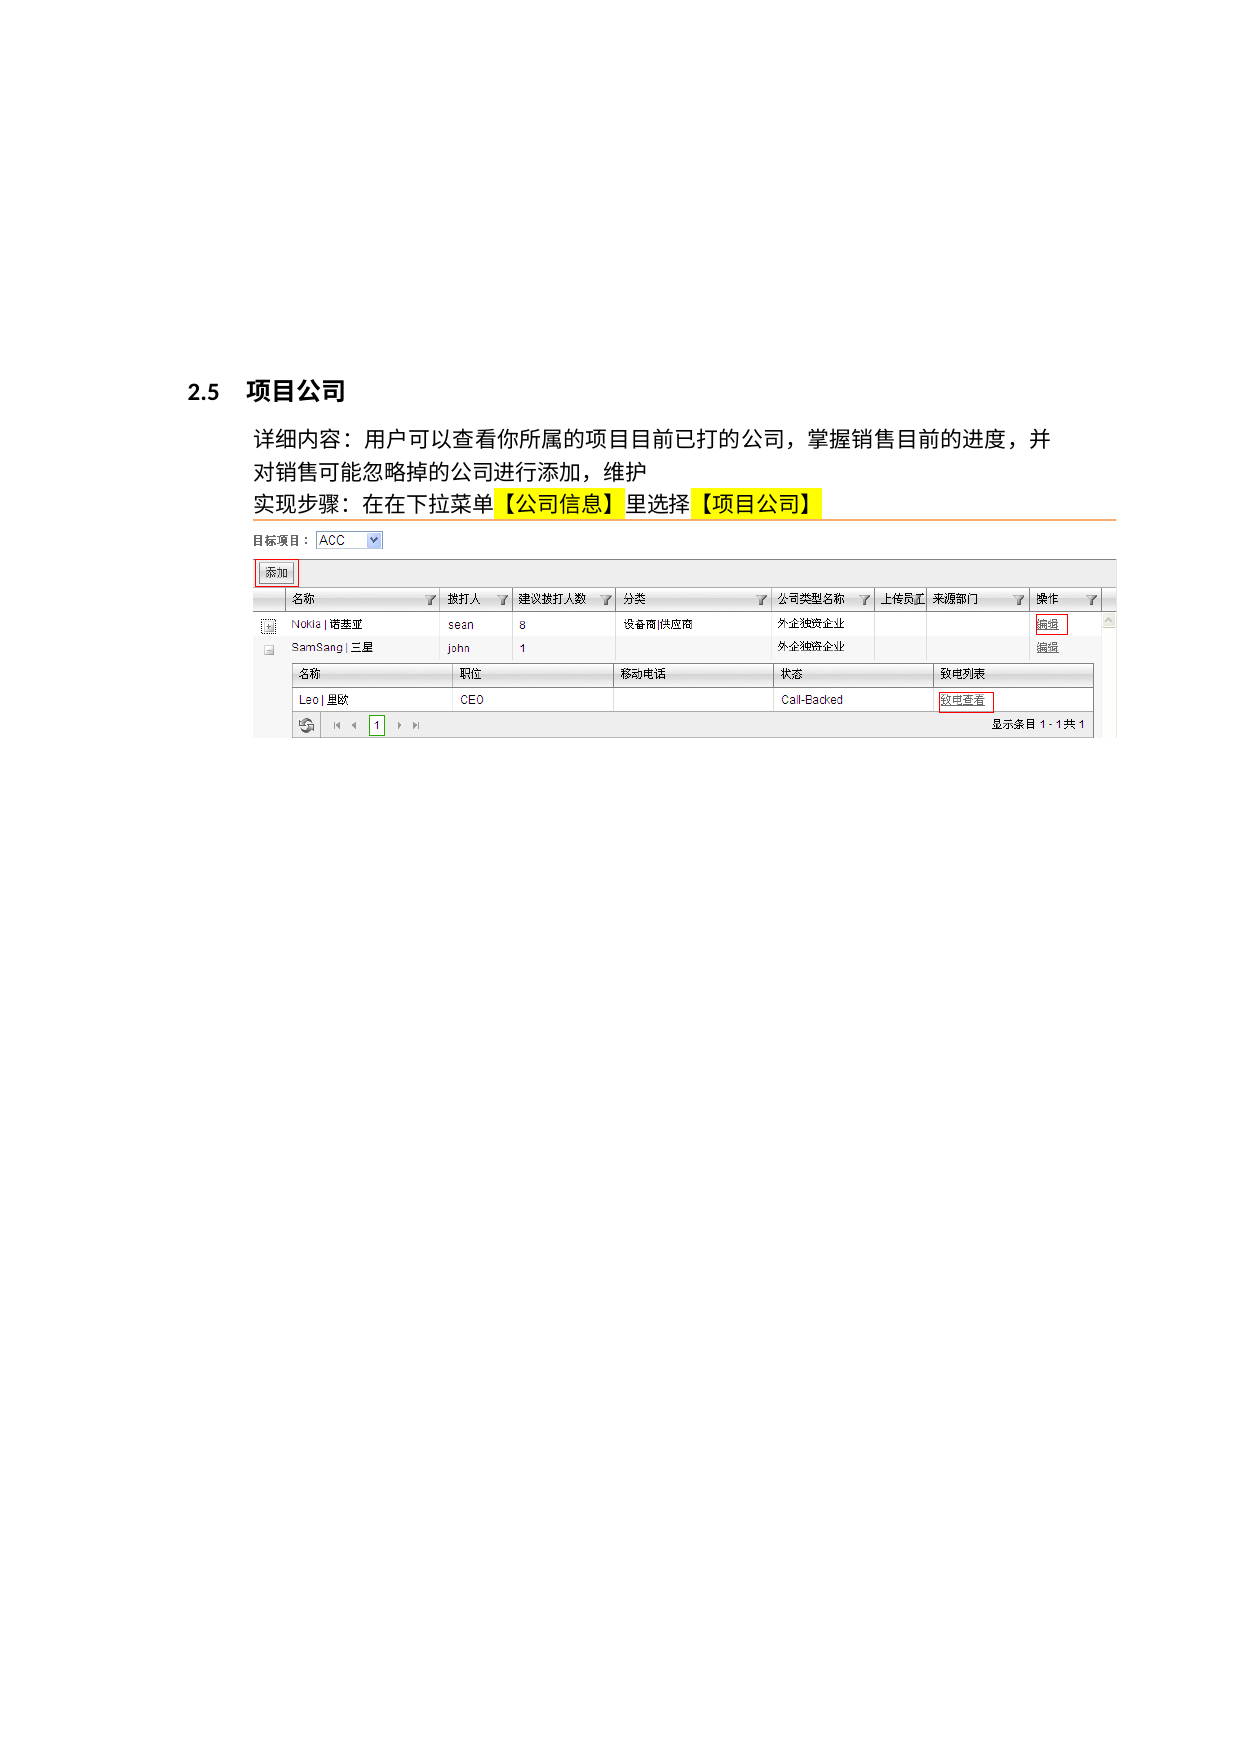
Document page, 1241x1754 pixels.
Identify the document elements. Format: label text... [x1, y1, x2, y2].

text 详细内容：用户可以查看你所属的项目目前已打的公司，掌握销售目前的进度，并对销售可能忽略掉的公司进行添加，维护 [253, 422, 1053, 487]
picture [253, 519, 1117, 738]
list 项目公司 [187, 357, 1053, 422]
text 实现步骤：在在下拉菜单【公司信息】里选择【项目公司】 [253, 487, 1053, 519]
